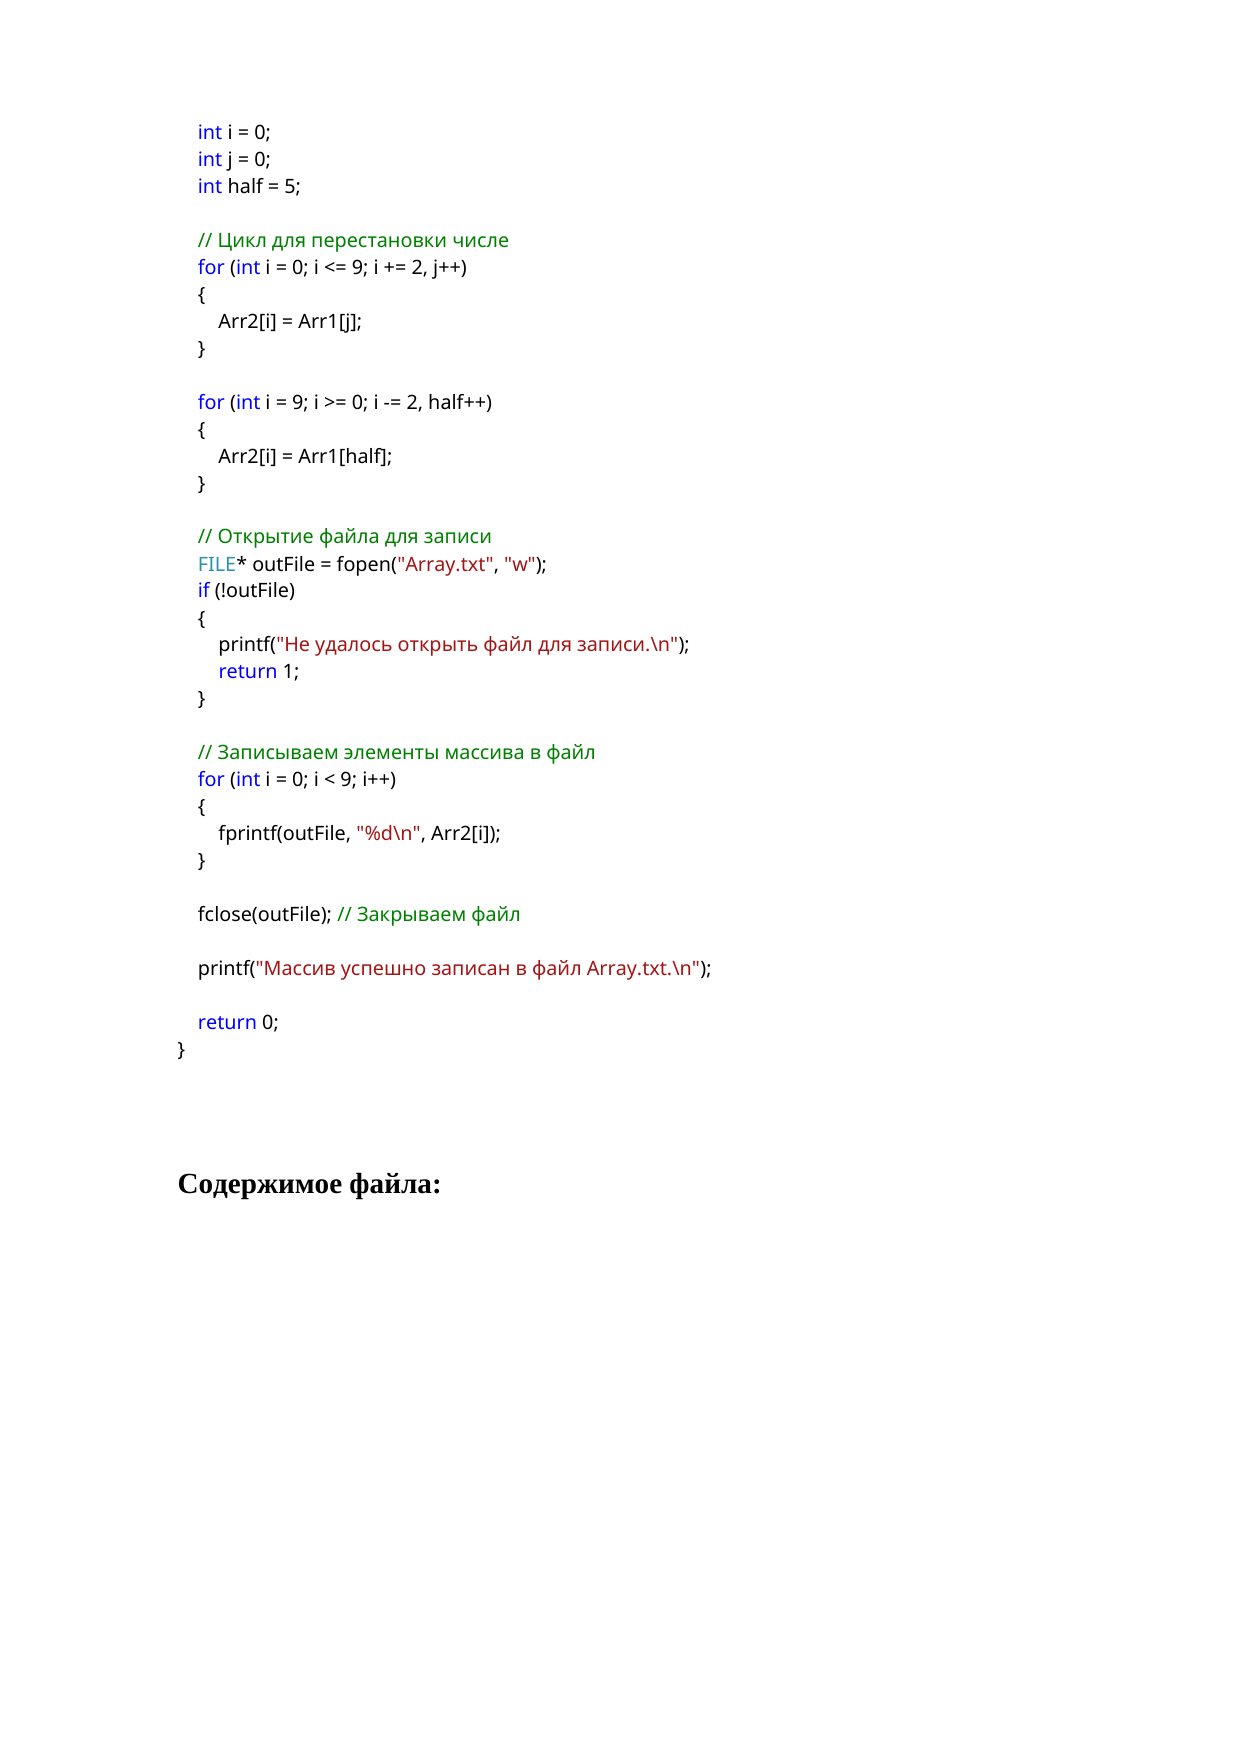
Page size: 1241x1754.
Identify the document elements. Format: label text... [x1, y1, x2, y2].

text printf("Массив успешно записан в файл Array.txt.\n"); [177, 954, 1152, 981]
text } [177, 1035, 1152, 1062]
text return 1; [177, 658, 1152, 685]
text fclose(outFile); // Закрываем файл [177, 901, 1152, 927]
text Arr2[i] = Arr1[j]; [177, 307, 1152, 334]
text for (int i = 0; i <= 9; i += 2, j++) [177, 253, 1152, 280]
text { [177, 415, 1152, 442]
text } [177, 334, 1152, 361]
text } [177, 847, 1152, 873]
text int half = 5; [177, 172, 1152, 199]
text int j = 0; [177, 145, 1152, 172]
text int i = 0; [177, 118, 1152, 145]
text if (!outFile) [177, 577, 1152, 604]
text // Открытие файла для записи [177, 523, 1152, 550]
text for (int i = 9; i >= 0; i -= 2, half++) [177, 388, 1152, 415]
text // Цикл для перестановки числе [177, 226, 1152, 253]
text Arr2[i] = Arr1[half]; [177, 442, 1152, 469]
text // Записываем элементы массива в файл [177, 739, 1152, 766]
text printf("Не удалось открыть файл для записи.\n"); [177, 631, 1152, 658]
text { [177, 280, 1152, 307]
text } [177, 469, 1152, 496]
text { [177, 793, 1152, 819]
text return 0; [177, 1008, 1152, 1035]
text FILE* outFile = fopen("Array.txt", "w"); [177, 550, 1152, 577]
text for (int i = 0; i < 9; i++) [177, 766, 1152, 793]
text fprintf(outFile, "%d\n", Arr2[i]); [177, 819, 1152, 847]
text Содержимое файла: [177, 1166, 1152, 1200]
text { [177, 604, 1152, 631]
text } [177, 685, 1152, 712]
